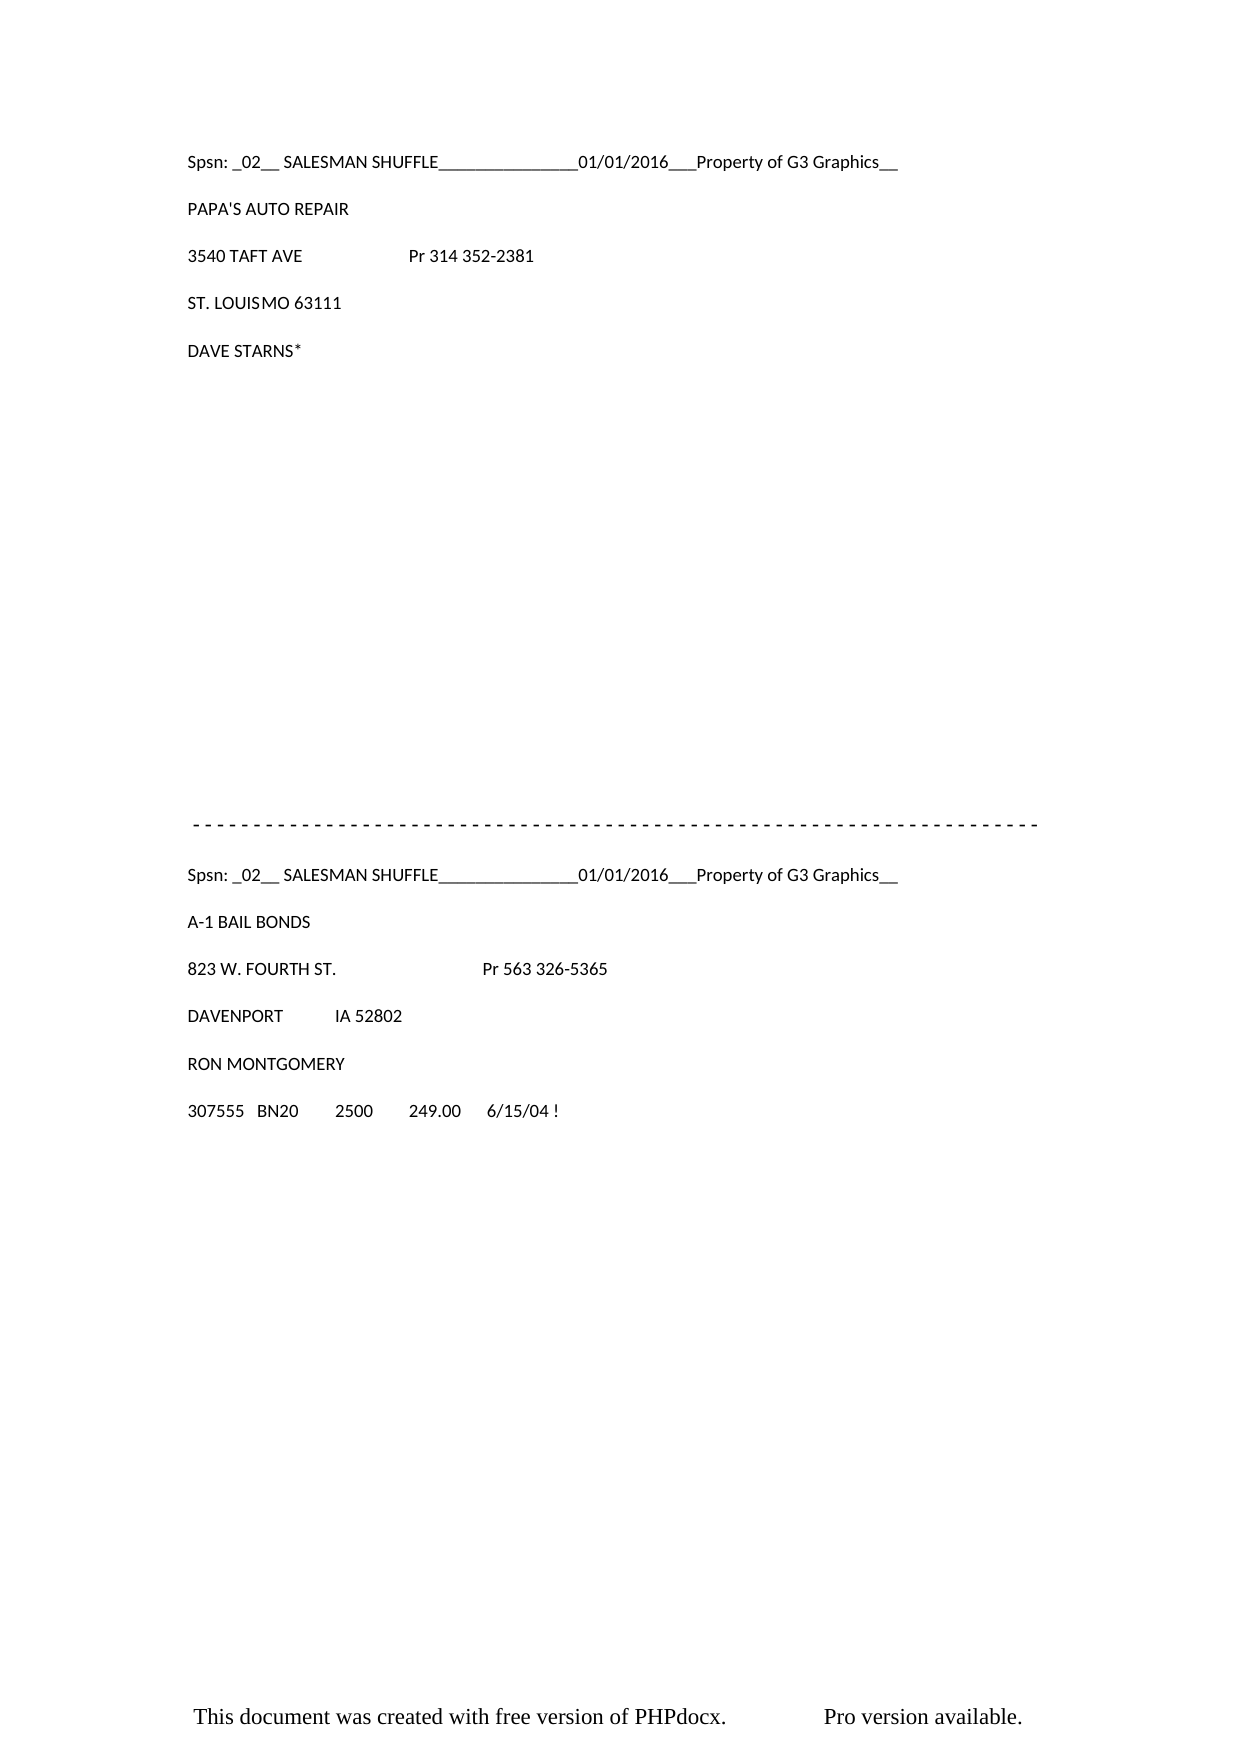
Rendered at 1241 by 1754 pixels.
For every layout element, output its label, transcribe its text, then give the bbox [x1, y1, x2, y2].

text 823 W. FOURTH ST. Pr 563 326-5365 [187, 957, 1053, 980]
text A-1 BAIL BONDS [187, 910, 1053, 933]
text Spsn: _02__ SALESMAN SHUFFLE_______________01/01/2016___Property of G3 Graphics__ [187, 863, 1053, 886]
text ST. LOUIS MO 63111 [187, 292, 1053, 314]
text Spsn: _02__ SALESMAN SHUFFLE_______________01/01/2016___Property of G3 Graphics__ [187, 150, 1053, 173]
text RON MONTGOMERY [187, 1052, 1053, 1075]
text DAVENPORT IA 52802 [187, 1005, 1053, 1028]
text - - - - - - - - - - - - - - - - - - - - - - - - - - - - - - - - - - - - - - - - - - - - - - - - - - - - - - - - - - - - - - - - - - - - - - [187, 810, 1053, 838]
text PAPA'S AUTO REPAIR [187, 197, 1053, 220]
text 307555 BN20 2500 249.00 6/15/04 ! [187, 1099, 1053, 1122]
text DAVE STARNS* [187, 339, 1053, 362]
text 3540 TAFT AVE Pr 314 352-2381 [187, 244, 1053, 267]
